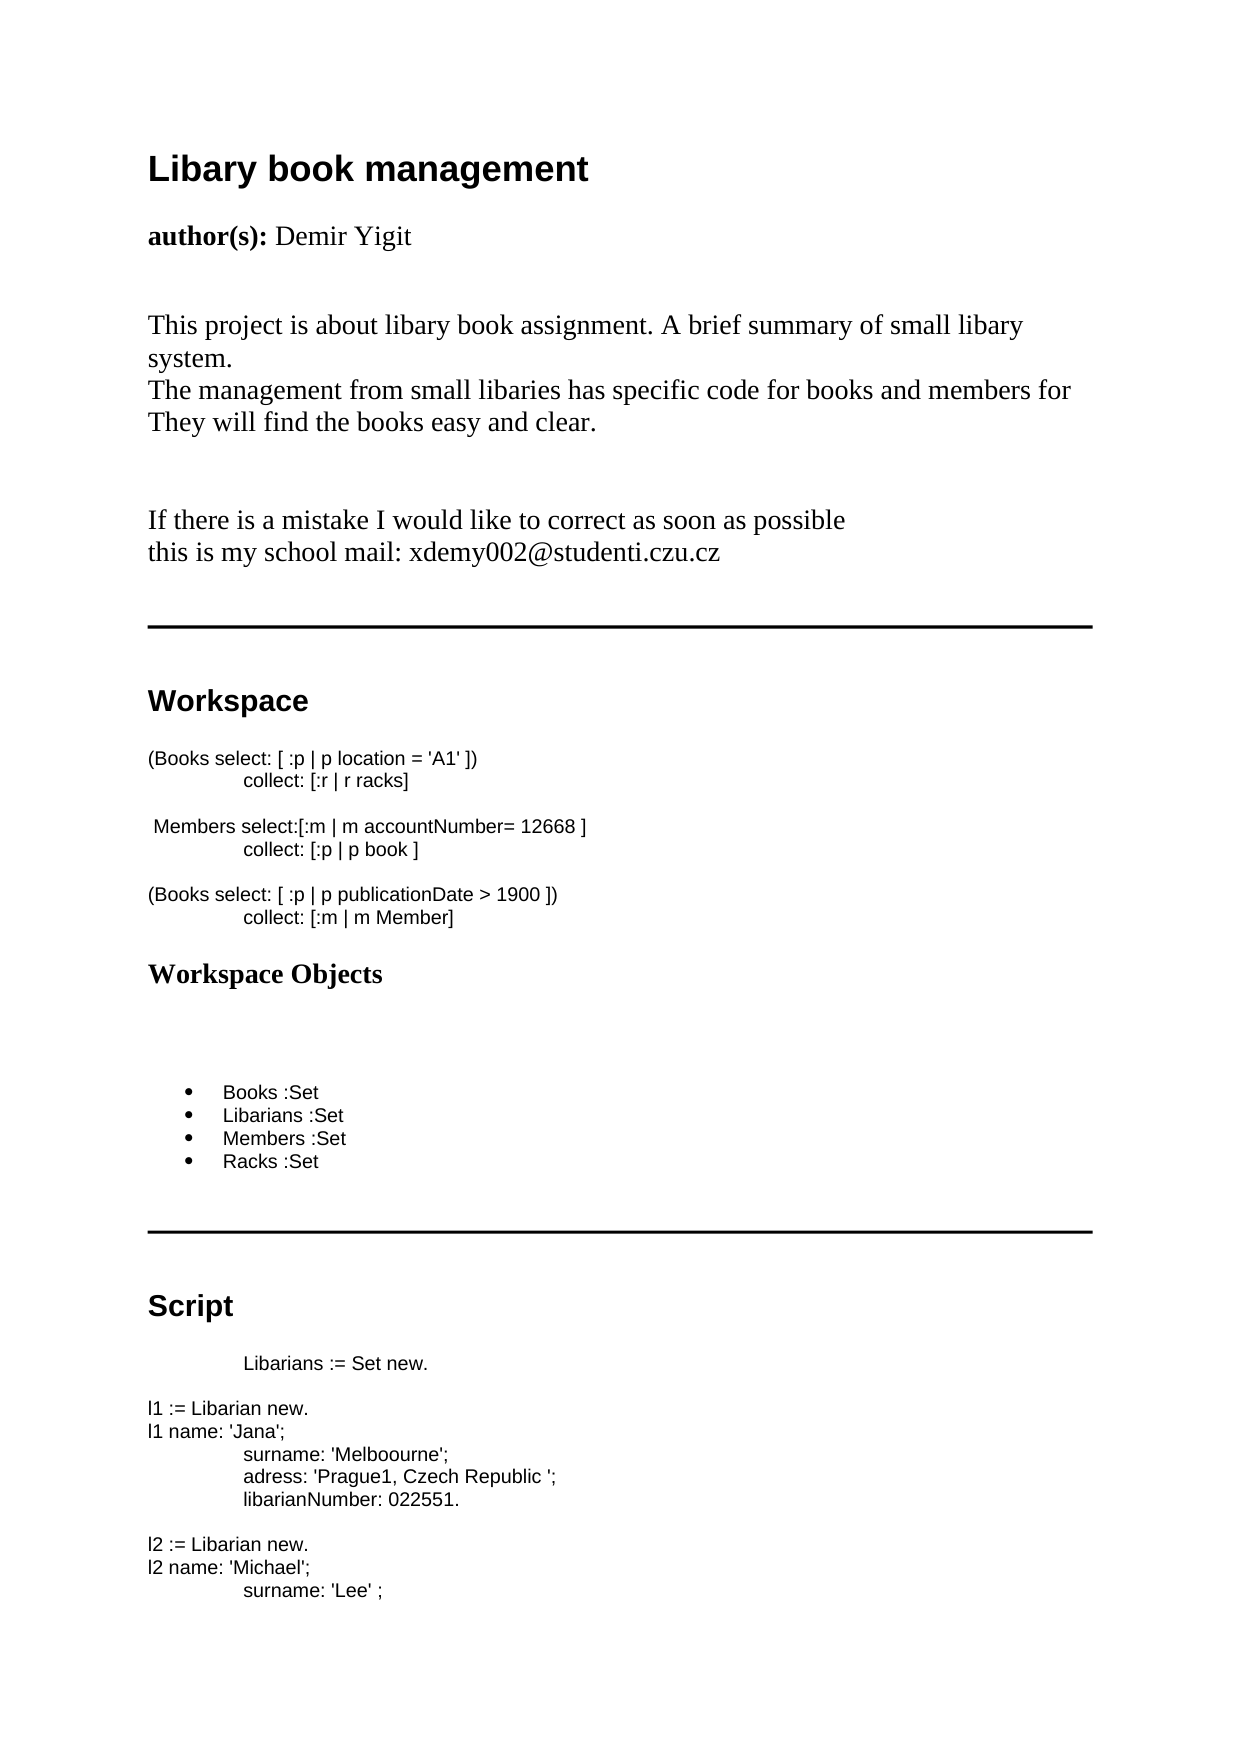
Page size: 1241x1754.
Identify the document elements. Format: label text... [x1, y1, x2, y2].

list Books :Set [185, 1081, 1093, 1103]
text This project is about libary book assignment. A brief summary of small libary system. The management from small libaries has specific code for books and members for They will find the books easy and clear. If there is a mistake I would like to correct as soon as possible this is my school mail: xdemy002@studenti.czu.cz [148, 308, 1093, 567]
text l2 := Libarian new. [148, 1533, 1093, 1556]
text Workspace [148, 683, 1093, 717]
text surname: 'Melboourne'; [148, 1442, 1093, 1465]
list Racks :Set [185, 1149, 1093, 1173]
text (Books select: [ :p | p location = 'A1' ]) [148, 747, 1093, 769]
text Script [148, 1288, 1093, 1322]
text author(s): Demir Yigit [148, 219, 1093, 279]
text Members select:[:m | m accountNumber= 12668 ] [148, 815, 1093, 837]
text collect: [:p | p book ] [148, 837, 1093, 860]
text l1 name: 'Jana'; [148, 1420, 1093, 1442]
text Libarians := Set new. [148, 1352, 1093, 1374]
list Libarians :Set [185, 1103, 1093, 1127]
text surname: 'Lee' ; [148, 1579, 1093, 1601]
text l2 name: 'Michael'; [148, 1556, 1093, 1579]
text Workspace Objects [148, 957, 1093, 990]
list Members :Set [185, 1127, 1093, 1149]
text collect: [:r | r racks] [148, 769, 1093, 792]
text Libary book management [148, 148, 1093, 189]
text libarianNumber: 022551. [148, 1488, 1093, 1511]
text (Books select: [ :p | p publicationDate > 1900 ]) [148, 883, 1093, 906]
text adress: 'Prague1, Czech Republic '; [148, 1465, 1093, 1488]
text l1 := Libarian new. [148, 1397, 1093, 1420]
text collect: [:m | m Member] [148, 906, 1093, 928]
